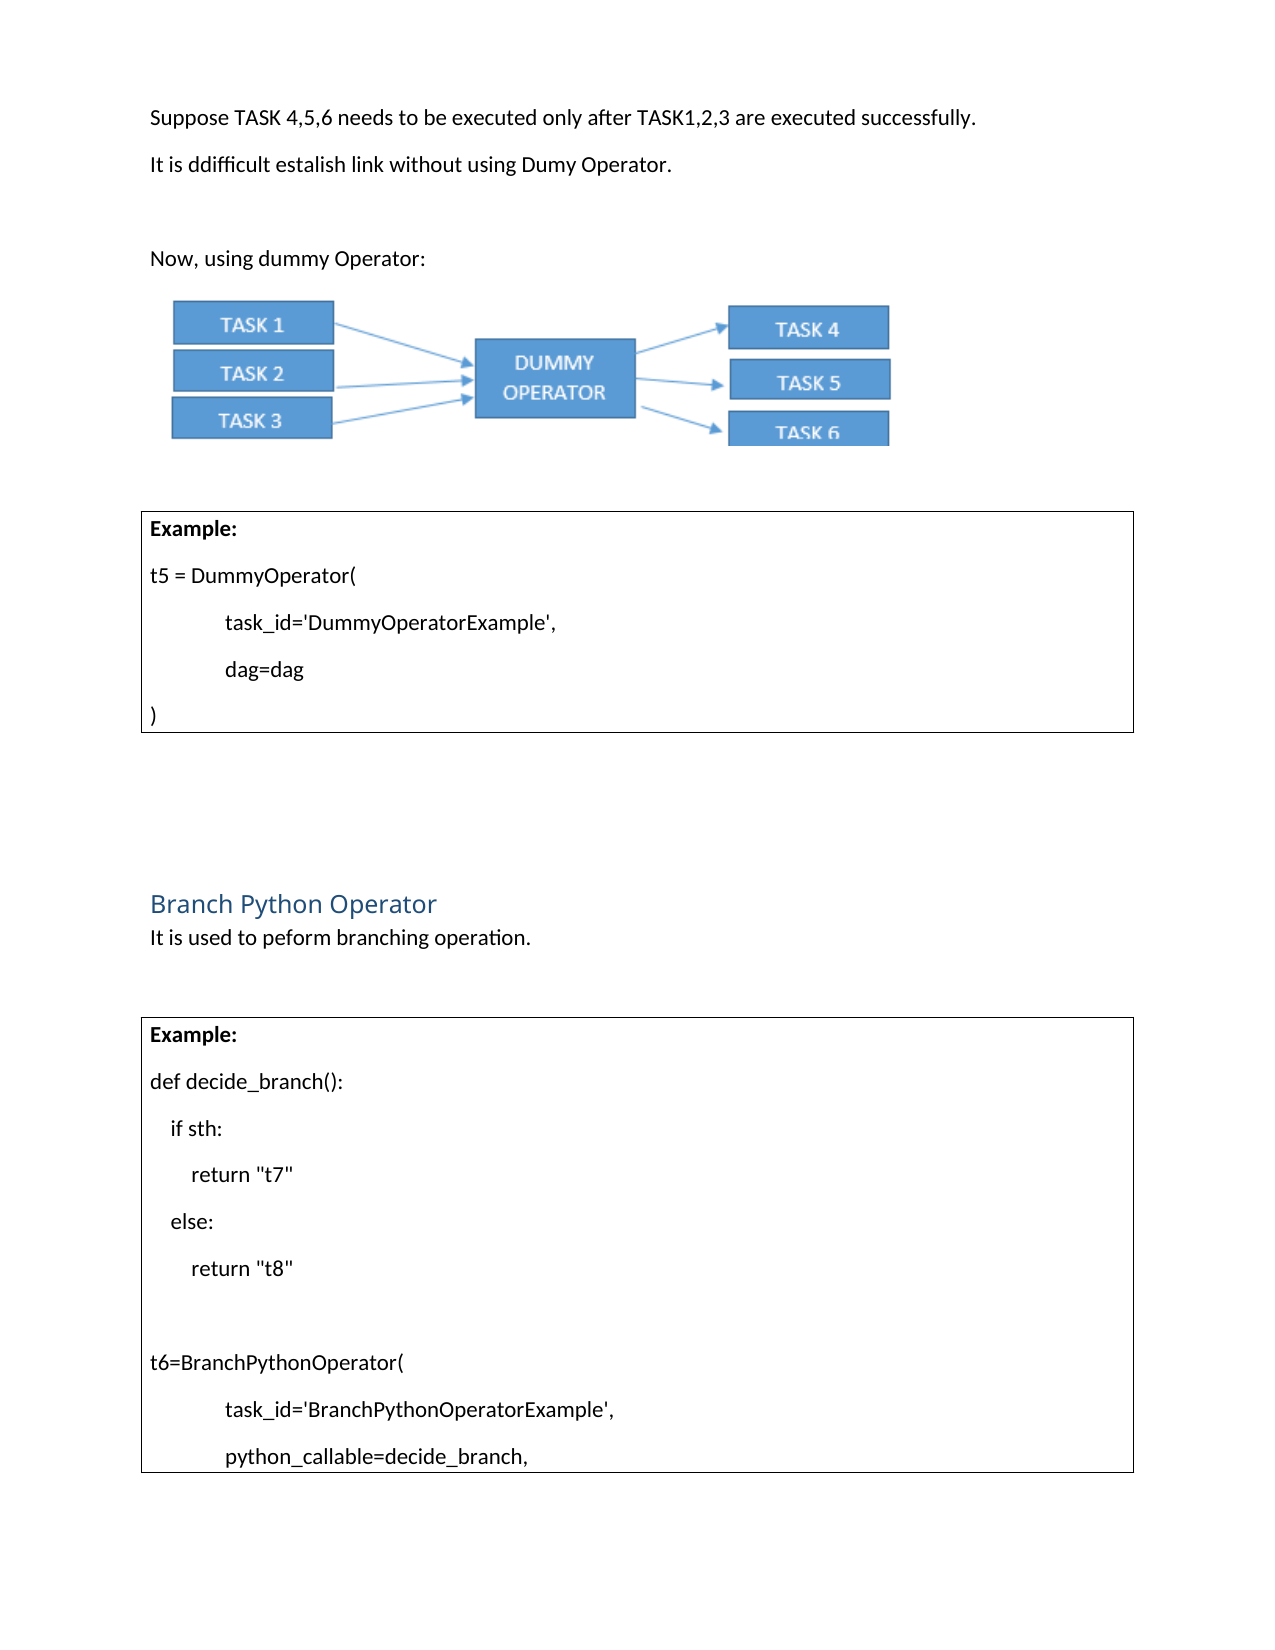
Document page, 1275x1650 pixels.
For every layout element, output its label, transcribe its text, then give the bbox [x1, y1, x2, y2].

text dag=dag [142, 652, 1133, 683]
text return "t7" [142, 1157, 1133, 1189]
text def decide_branch(): [142, 1064, 1133, 1095]
text python_callable=decide_branch, [142, 1439, 1133, 1472]
text It is used to peform branching operation. [150, 923, 1125, 951]
text Suppose TASK 4,5,6 needs to be executed only after TASK1,2,3 are executed successfully. [150, 103, 1125, 131]
subtitle Branch Python Operator [150, 886, 1125, 920]
text Example: [142, 1018, 1133, 1048]
text t5 = DummyOperator( [142, 558, 1133, 589]
text Example: [142, 512, 1133, 542]
text It is ddifficult estalish link without using Dumy Operator. [150, 150, 1125, 178]
text task_id='DummyOperatorExample', [142, 605, 1133, 636]
picture [150, 290, 938, 446]
text t6=BranchPythonOperator( [142, 1345, 1133, 1376]
text task_id='BranchPythonOperatorExample', [142, 1392, 1133, 1423]
text if sth: [142, 1111, 1133, 1142]
text ) [142, 698, 1133, 732]
text else: [142, 1204, 1133, 1236]
text return "t8" [142, 1251, 1133, 1282]
text Now, using dummy Operator: [150, 244, 1125, 272]
